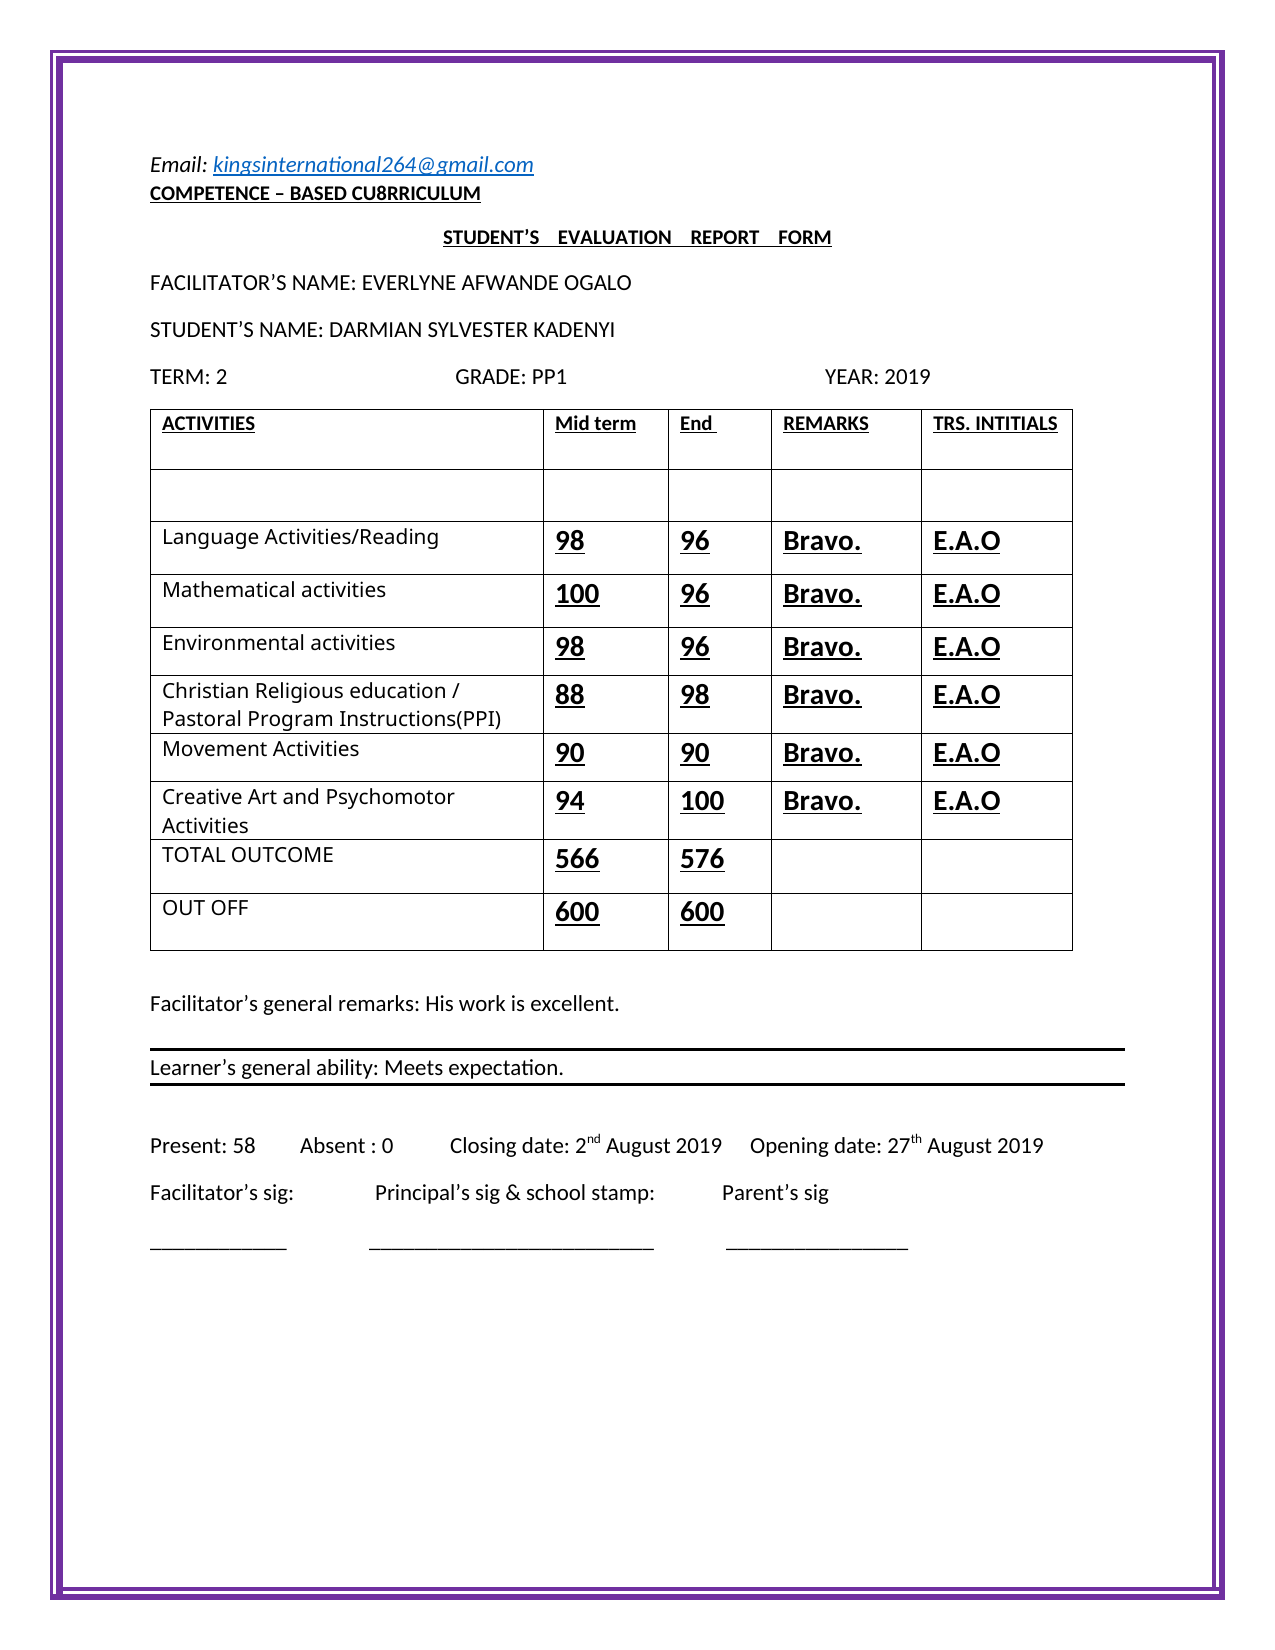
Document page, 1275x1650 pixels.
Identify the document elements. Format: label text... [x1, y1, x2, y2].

table_cell [772, 840, 921, 892]
table_cell Bravo. [772, 575, 921, 627]
table_header End [669, 410, 771, 469]
table_cell 88 [544, 676, 668, 733]
table_cell [922, 840, 1072, 892]
table_cell 600 [544, 894, 668, 949]
table_cell Environmental activities [151, 628, 543, 675]
table_cell [772, 894, 921, 949]
table_cell OUT OFF [151, 894, 543, 949]
table_cell E.A.O [922, 575, 1072, 627]
table_cell 90 [669, 734, 771, 781]
table_cell 100 [544, 575, 668, 627]
table_header REMARKS [772, 410, 921, 469]
text FACILITATOR’S NAME: EVERLYNE AFWANDE OGALO [150, 268, 1125, 296]
text Learner’s general ability: Meets expectation. [150, 1051, 1125, 1083]
table_cell Bravo. [772, 782, 921, 839]
table_cell Creative Art and Psychomotor Activities [151, 782, 543, 839]
table_cell TOTAL OUTCOME [151, 840, 543, 892]
table_header ACTIVITIES [151, 410, 543, 469]
table_cell Bravo. [772, 676, 921, 733]
table_cell E.A.O [922, 628, 1072, 675]
text Email: kingsinternational264@gmail.com [150, 150, 1125, 178]
text COMPETENCE – BASED CU8RRICULUM [150, 180, 1125, 206]
text STUDENT’S EVALUATION REPORT FORM [150, 224, 1125, 250]
table_cell 576 [669, 840, 771, 892]
table_cell E.A.O [922, 782, 1072, 839]
table_cell 96 [669, 628, 771, 675]
table_cell 98 [669, 676, 771, 733]
text Present: 58 Absent : 0 Closing date: 2nd August 2019 Opening date: 27th August 2019 [150, 1131, 1125, 1159]
table_cell 94 [544, 782, 668, 839]
text TERM: 2 GRADE: PP1 YEAR: 2019 [150, 362, 1125, 390]
table_cell 600 [669, 894, 771, 949]
table_cell 100 [669, 782, 771, 839]
table_header Mid term [544, 410, 668, 469]
table_cell E.A.O [922, 734, 1072, 781]
table_cell Bravo. [772, 522, 921, 574]
table_cell 98 [544, 522, 668, 574]
table_cell [669, 470, 771, 521]
table_cell Bravo. [772, 628, 921, 675]
table_cell 90 [544, 734, 668, 781]
table_cell Mathematical activities [151, 575, 543, 627]
table_cell [922, 894, 1072, 949]
table_cell [544, 470, 668, 521]
text Facilitator’s general remarks: His work is excellent. [150, 989, 1125, 1017]
table_cell Christian Religious education / Pastoral Program Instructions(PPI) [151, 676, 543, 733]
table_cell Language Activities/Reading [151, 522, 543, 574]
table_cell [151, 470, 543, 521]
table_cell E.A.O [922, 522, 1072, 574]
table_cell 98 [544, 628, 668, 675]
table_cell Bravo. [772, 734, 921, 781]
table_cell Movement Activities [151, 734, 543, 781]
text ____________ _________________________ ________________ [150, 1225, 1125, 1253]
table_header TRS. INTITIALS [922, 410, 1072, 469]
table_cell 96 [669, 522, 771, 574]
text Facilitator’s sig: Principal’s sig & school stamp: Parent’s sig [150, 1178, 1125, 1206]
table_cell E.A.O [922, 676, 1072, 733]
text STUDENT’S NAME: DARMIAN SYLVESTER KADENYI [150, 315, 1125, 343]
table_cell [922, 470, 1072, 521]
table_cell [772, 470, 921, 521]
table_cell 566 [544, 840, 668, 892]
table_cell 96 [669, 575, 771, 627]
